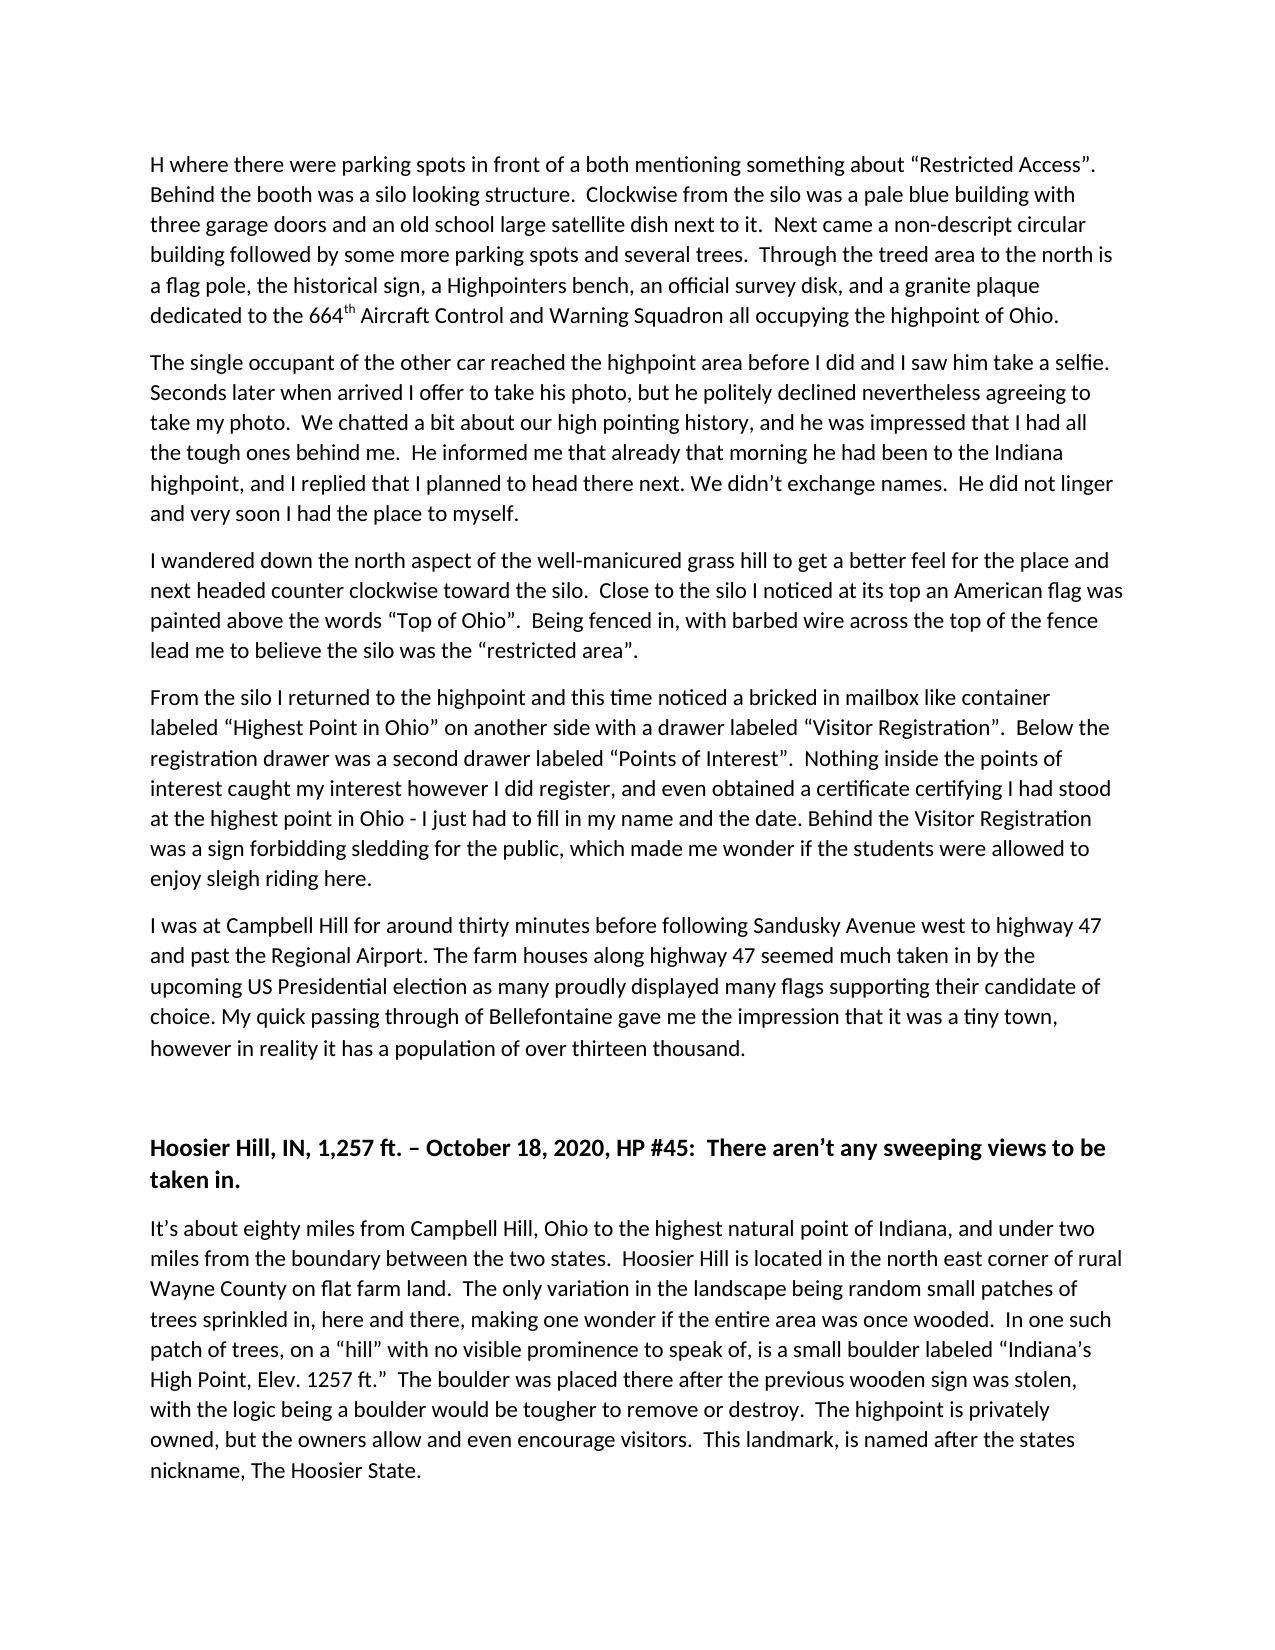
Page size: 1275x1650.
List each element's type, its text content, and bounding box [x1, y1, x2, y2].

text Hoosier Hill, IN, 1,257 ft. – October 18, 2020, HP #45: There aren’t any sweeping views to be taken in. [150, 1132, 1125, 1195]
text I wandered down the north aspect of the well-manicured grass hill to get a better feel for the place and next headed counter clockwise toward the silo. Close to the silo I noticed at its top an American flag was painted above the words “Top of Ohio”. Being fenced in, with barbed wire across the top of the fence lead me to believe the silo was the “restricted area”. [150, 546, 1125, 664]
text I was at Campbell Hill for around thirty minutes before following Sandusky Avenue west to highway 47 and past the Regional Airport. The farm houses along highway 47 seemed much taken in by the upcoming US Presidential election as many proudly displayed many flags supporting their candidate of choice. My quick passing through of Bellefontaine gave me the impression that it was a tiny town, however in reality it has a population of over thirteen thousand. [150, 911, 1125, 1063]
text It’s about eighty miles from Campbell Hill, Ohio to the highest natural point of Indiana, and under two miles from the boundary between the two states. Hoosier Hill is located in the north east corner of rural Wayne County on flat farm land. The only variation in the landscape being random small patches of trees sprinkled in, here and there, making one wonder if the entire area was once wooded. In one such patch of trees, on a “hill” with no visible prominence to speak of, is a small boulder labeled “Indiana’s High Point, Elev. 1257 ft.” The boulder was placed there after the previous wooden sign was stolen, with the logic being a boulder would be tougher to remove or destroy. The highpoint is privately owned, but the owners allow and even encourage visitors. This landmark, is named after the states nickname, The Hoosier State. [150, 1214, 1125, 1484]
text From the silo I returned to the highpoint and this time noticed a bricked in mailbox like container labeled “Highest Point in Ohio” on another side with a drawer labeled “Visitor Registration”. Below the registration drawer was a second drawer labeled “Points of Interest”. Nothing inside the points of interest caught my interest however I did register, and even obtained a certificate certifying I had stood at the highest point in Ohio - I just had to fill in my name and the date. Behind the Visitor Registration was a sign forbidding sledding for the public, which made me wonder if the students were allowed to enjoy sleigh riding here. [150, 683, 1125, 893]
text The single occupant of the other car reached the highpoint area before I did and I saw him take a selfie. Seconds later when arrived I offer to take his photo, but he politely declined nevertheless agreeing to take my photo. We chatted a bit about our high pointing history, and he was impressed that I had all the tough ones behind me. He informed me that already that morning he had been to the Indiana highpoint, and I replied that I planned to head there next. We didn’t exchange names. He did not linger and very soon I had the place to myself. [150, 348, 1125, 527]
